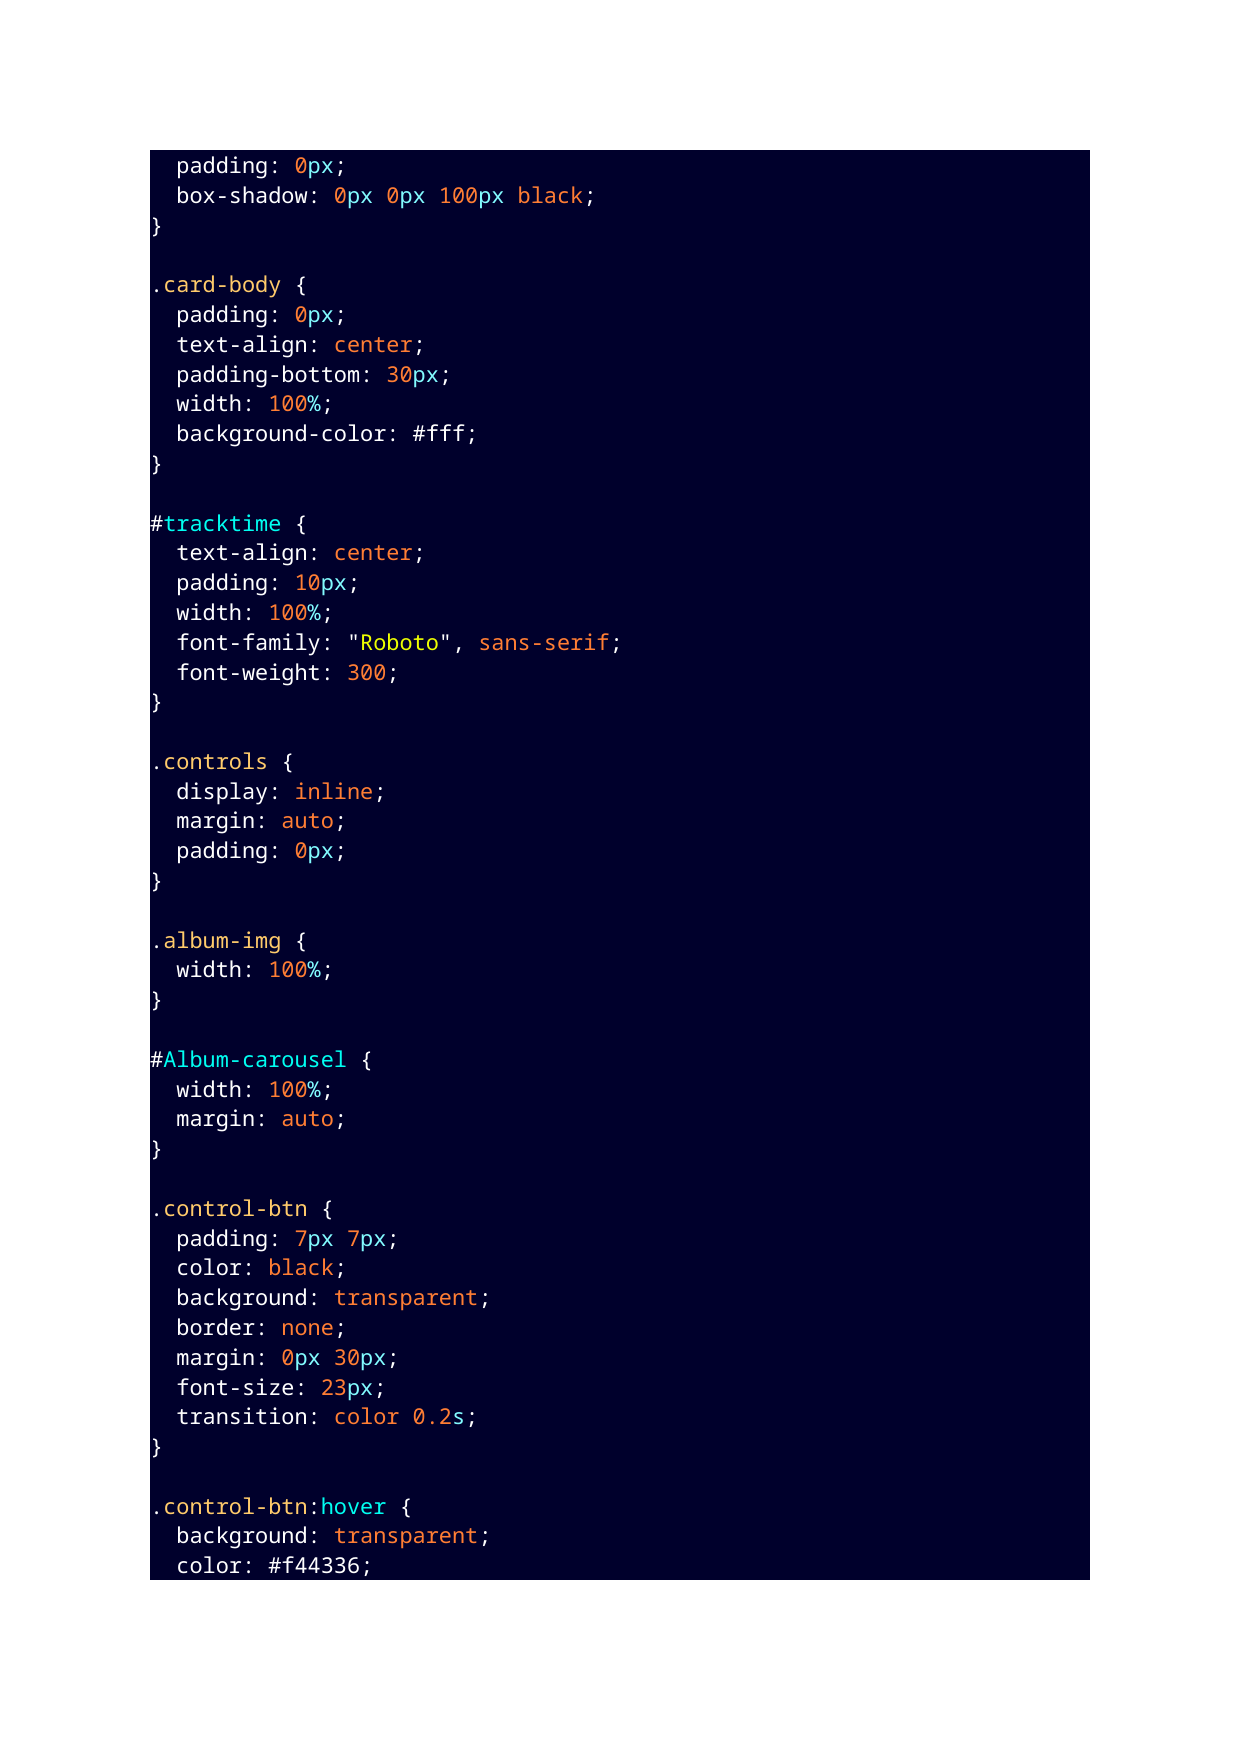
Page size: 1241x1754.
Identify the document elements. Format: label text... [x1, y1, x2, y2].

text padding: 0px; [150, 299, 1090, 329]
text background-color: #fff; [150, 418, 1090, 448]
text width: 100%; [150, 954, 1090, 984]
text display: inline; [150, 776, 1090, 805]
text width: 100%; [150, 597, 1090, 627]
text width: 100%; [150, 1073, 1090, 1103]
text font-family: "Roboto", sans-serif; [150, 627, 1090, 656]
text text-align: center; [150, 537, 1090, 567]
text background: transparent; [150, 1520, 1090, 1550]
text .control-btn:hover { [150, 1491, 1090, 1520]
text .card-body { [150, 269, 1090, 299]
text margin: auto; [150, 1103, 1090, 1133]
text background: transparent; [150, 1282, 1090, 1312]
text .album-img { [150, 924, 1090, 954]
text box-shadow: 0px 0px 100px black; [150, 180, 1090, 209]
text #tracktime { [150, 507, 1090, 537]
text color: black; [150, 1252, 1090, 1282]
text .control-btn { [150, 1193, 1090, 1222]
text padding-bottom: 30px; [150, 358, 1090, 388]
text .controls { [150, 746, 1090, 776]
text #Album-carousel { [150, 1044, 1090, 1073]
text transition: color 0.2s; [150, 1401, 1090, 1431]
text font-size: 23px; [150, 1371, 1090, 1401]
text } [150, 1133, 1090, 1163]
text padding: 10px; [150, 567, 1090, 597]
text margin: 0px 30px; [150, 1342, 1090, 1371]
text color: #f44336; [150, 1550, 1090, 1580]
text width: 100%; [150, 388, 1090, 418]
text } [150, 686, 1090, 716]
text border: none; [150, 1312, 1090, 1342]
text } [150, 1431, 1090, 1461]
text } [150, 209, 1090, 239]
text padding: 0px; [150, 835, 1090, 865]
text margin: auto; [150, 805, 1090, 835]
text padding: 0px; [150, 150, 1090, 180]
text text-align: center; [150, 329, 1090, 358]
text font-weight: 300; [150, 656, 1090, 686]
text } [150, 865, 1090, 895]
text padding: 7px 7px; [150, 1222, 1090, 1252]
text } [150, 448, 1090, 478]
text } [150, 984, 1090, 1014]
